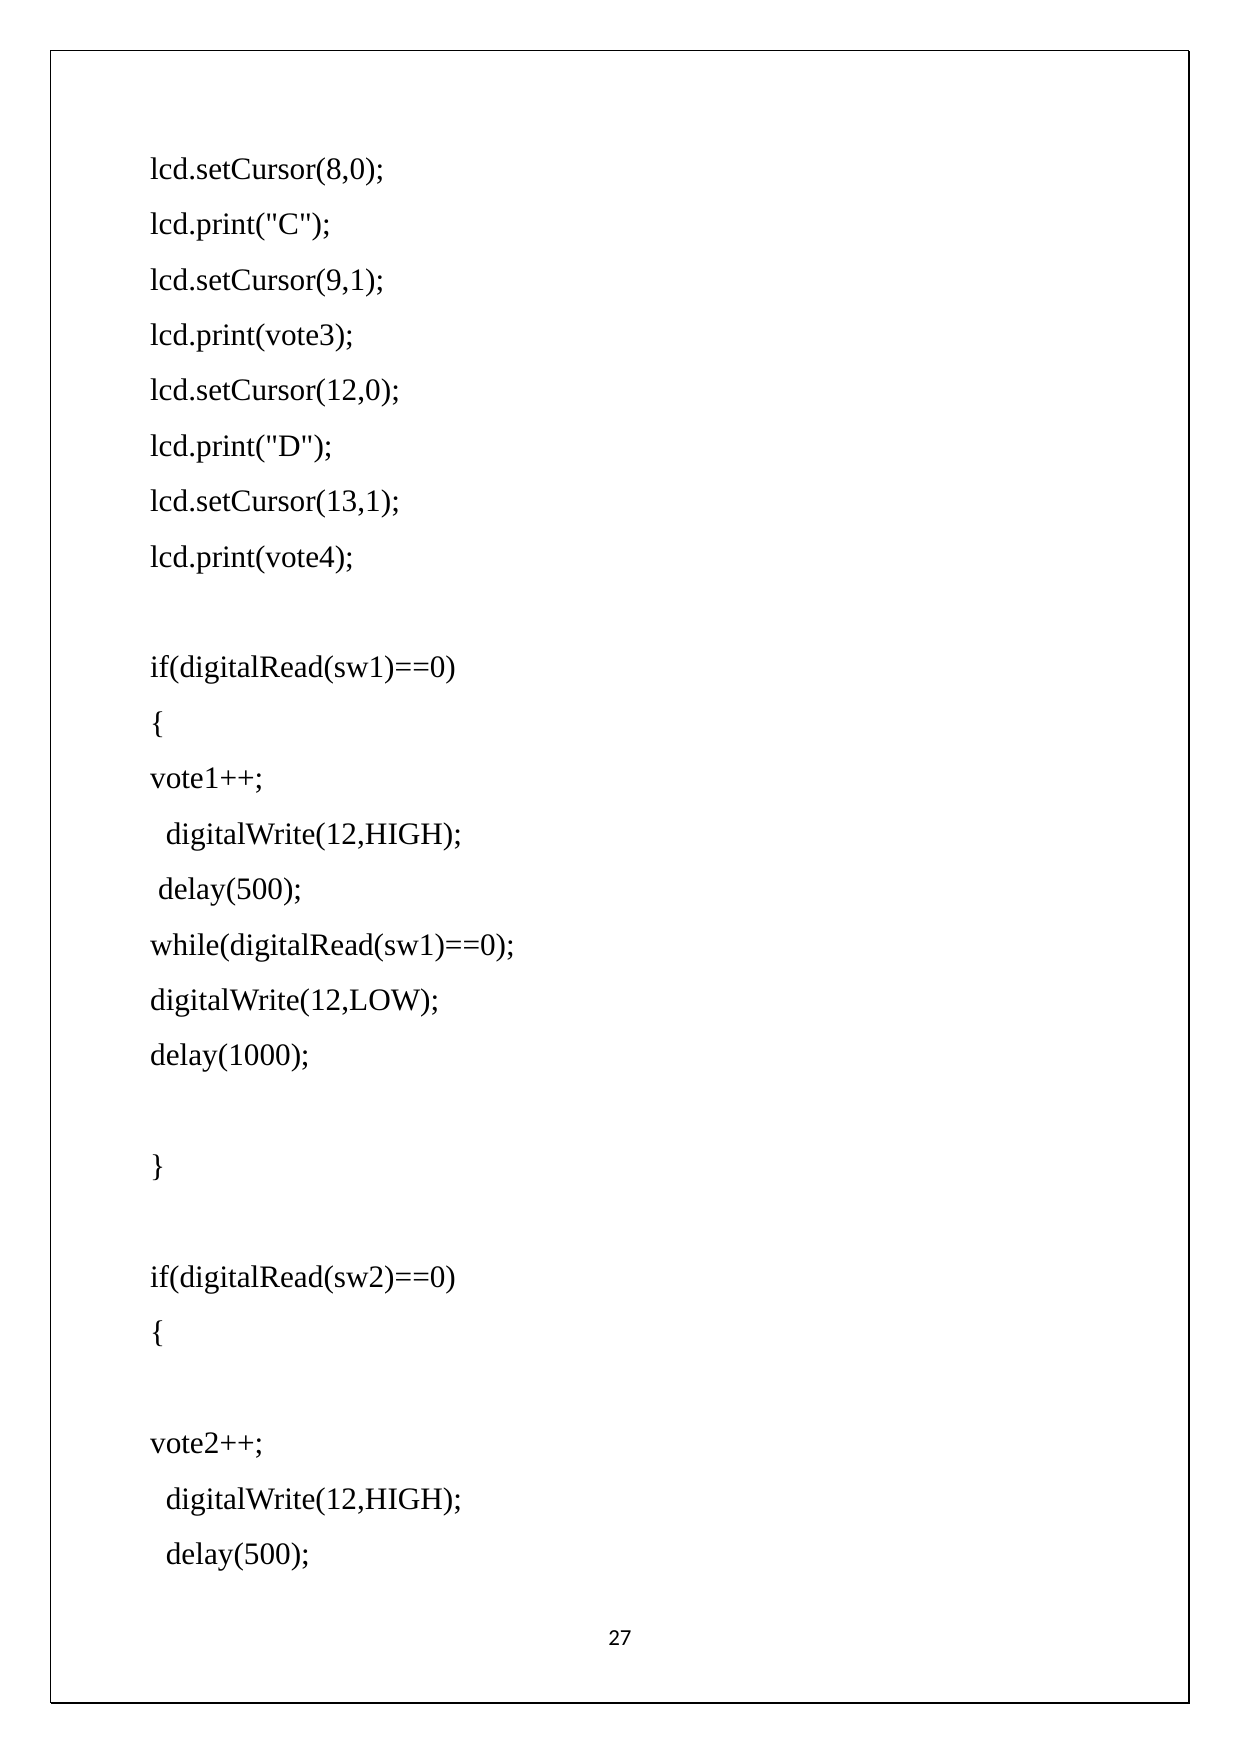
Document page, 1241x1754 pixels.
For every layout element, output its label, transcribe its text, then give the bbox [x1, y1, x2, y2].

text digitalWrite(12,HIGH); [150, 815, 1089, 851]
text vote1++; [150, 759, 1089, 796]
text delay(500); [150, 1535, 1089, 1571]
text lcd.print("D"); [150, 427, 1089, 463]
text if(digitalRead(sw1)==0) [150, 649, 1089, 685]
text delay(1000); [150, 1037, 1089, 1073]
text { [150, 704, 1089, 740]
text lcd.setCursor(9,1); [150, 261, 1089, 297]
text lcd.setCursor(13,1); [150, 482, 1089, 518]
text while(digitalRead(sw1)==0); [150, 926, 1089, 962]
text vote2++; [150, 1424, 1089, 1461]
text } [150, 1147, 1089, 1183]
text lcd.print("C"); [150, 205, 1089, 241]
text lcd.print(vote4); [150, 538, 1089, 574]
text digitalWrite(12,LOW); [150, 981, 1089, 1017]
text { [150, 1314, 1089, 1350]
text digitalWrite(12,HIGH); [150, 1480, 1089, 1516]
text lcd.setCursor(12,0); [150, 372, 1089, 408]
text lcd.setCursor(8,0); [150, 150, 1089, 186]
text lcd.print(vote3); [150, 316, 1089, 352]
text delay(500); [150, 870, 1089, 906]
text if(digitalRead(sw2)==0) [150, 1258, 1089, 1294]
